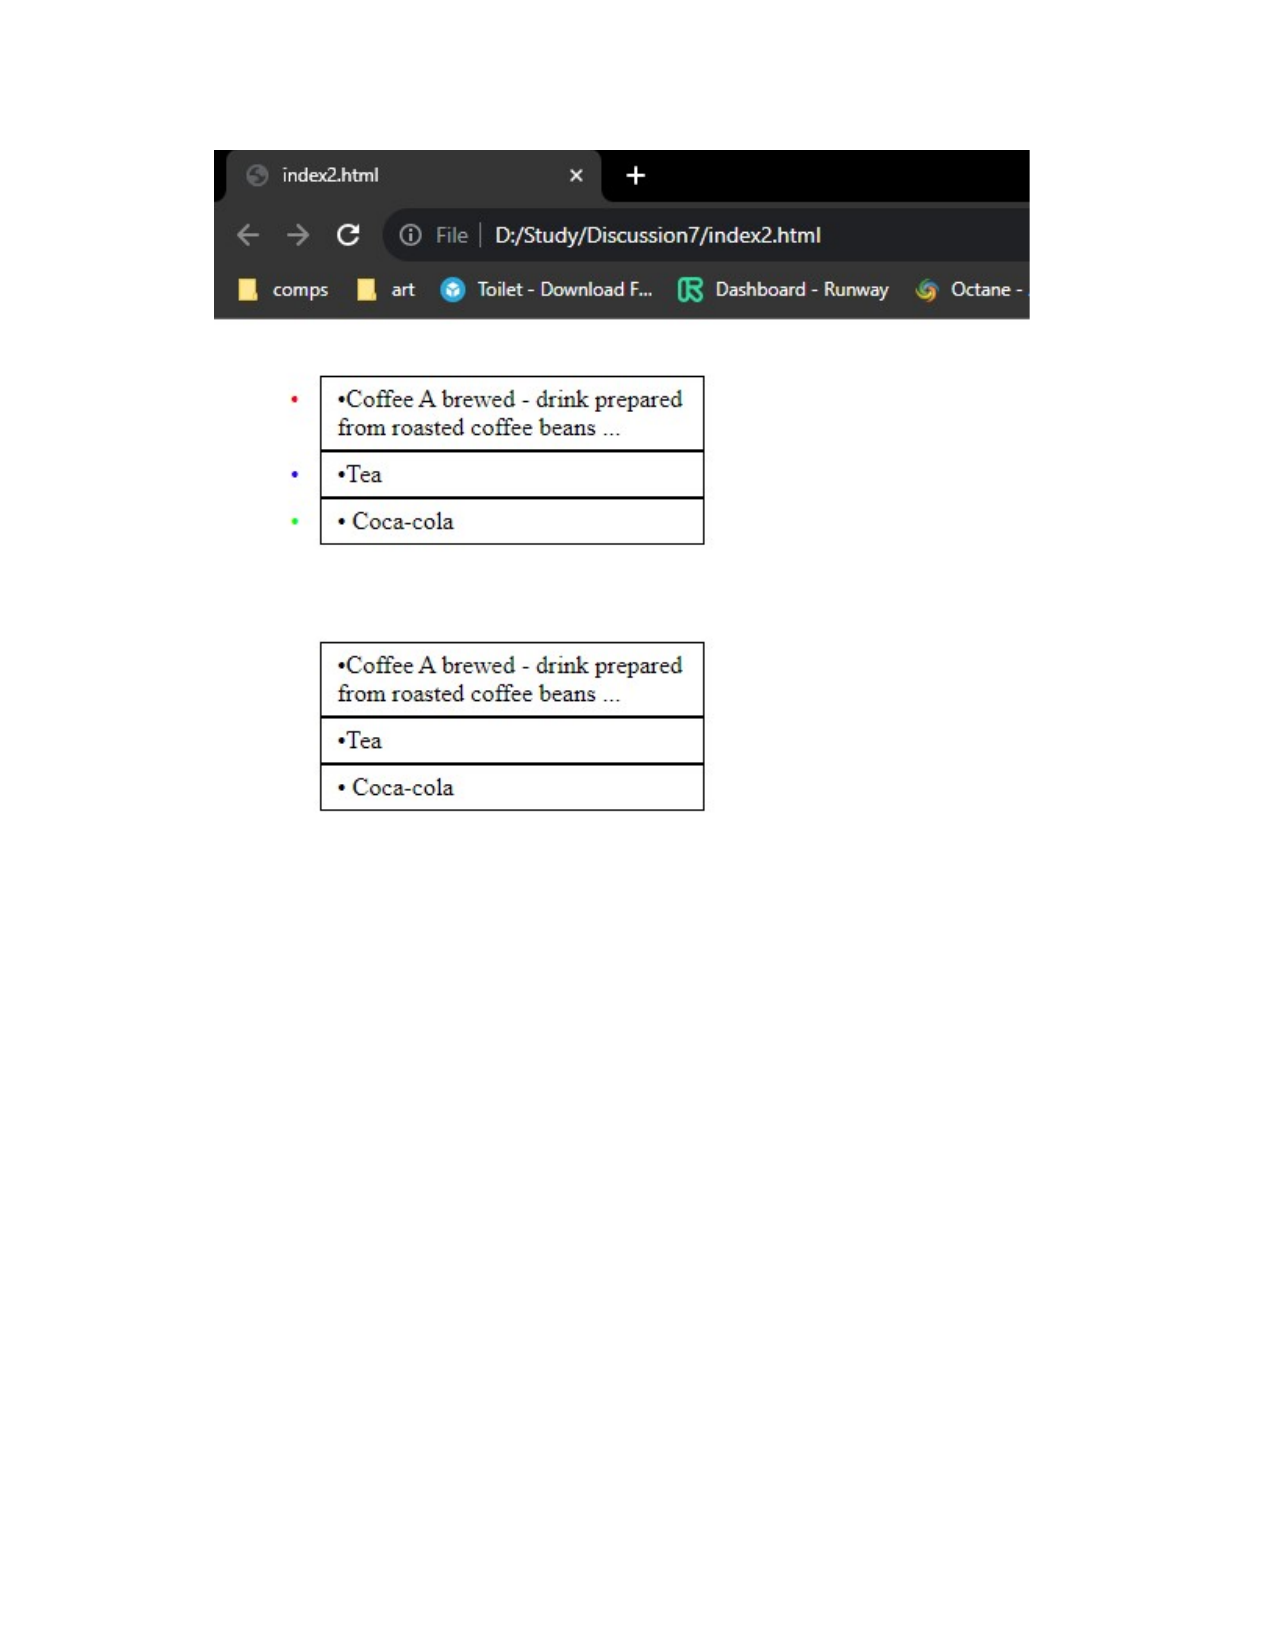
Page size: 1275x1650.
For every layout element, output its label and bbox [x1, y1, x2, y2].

picture [214, 150, 1030, 938]
